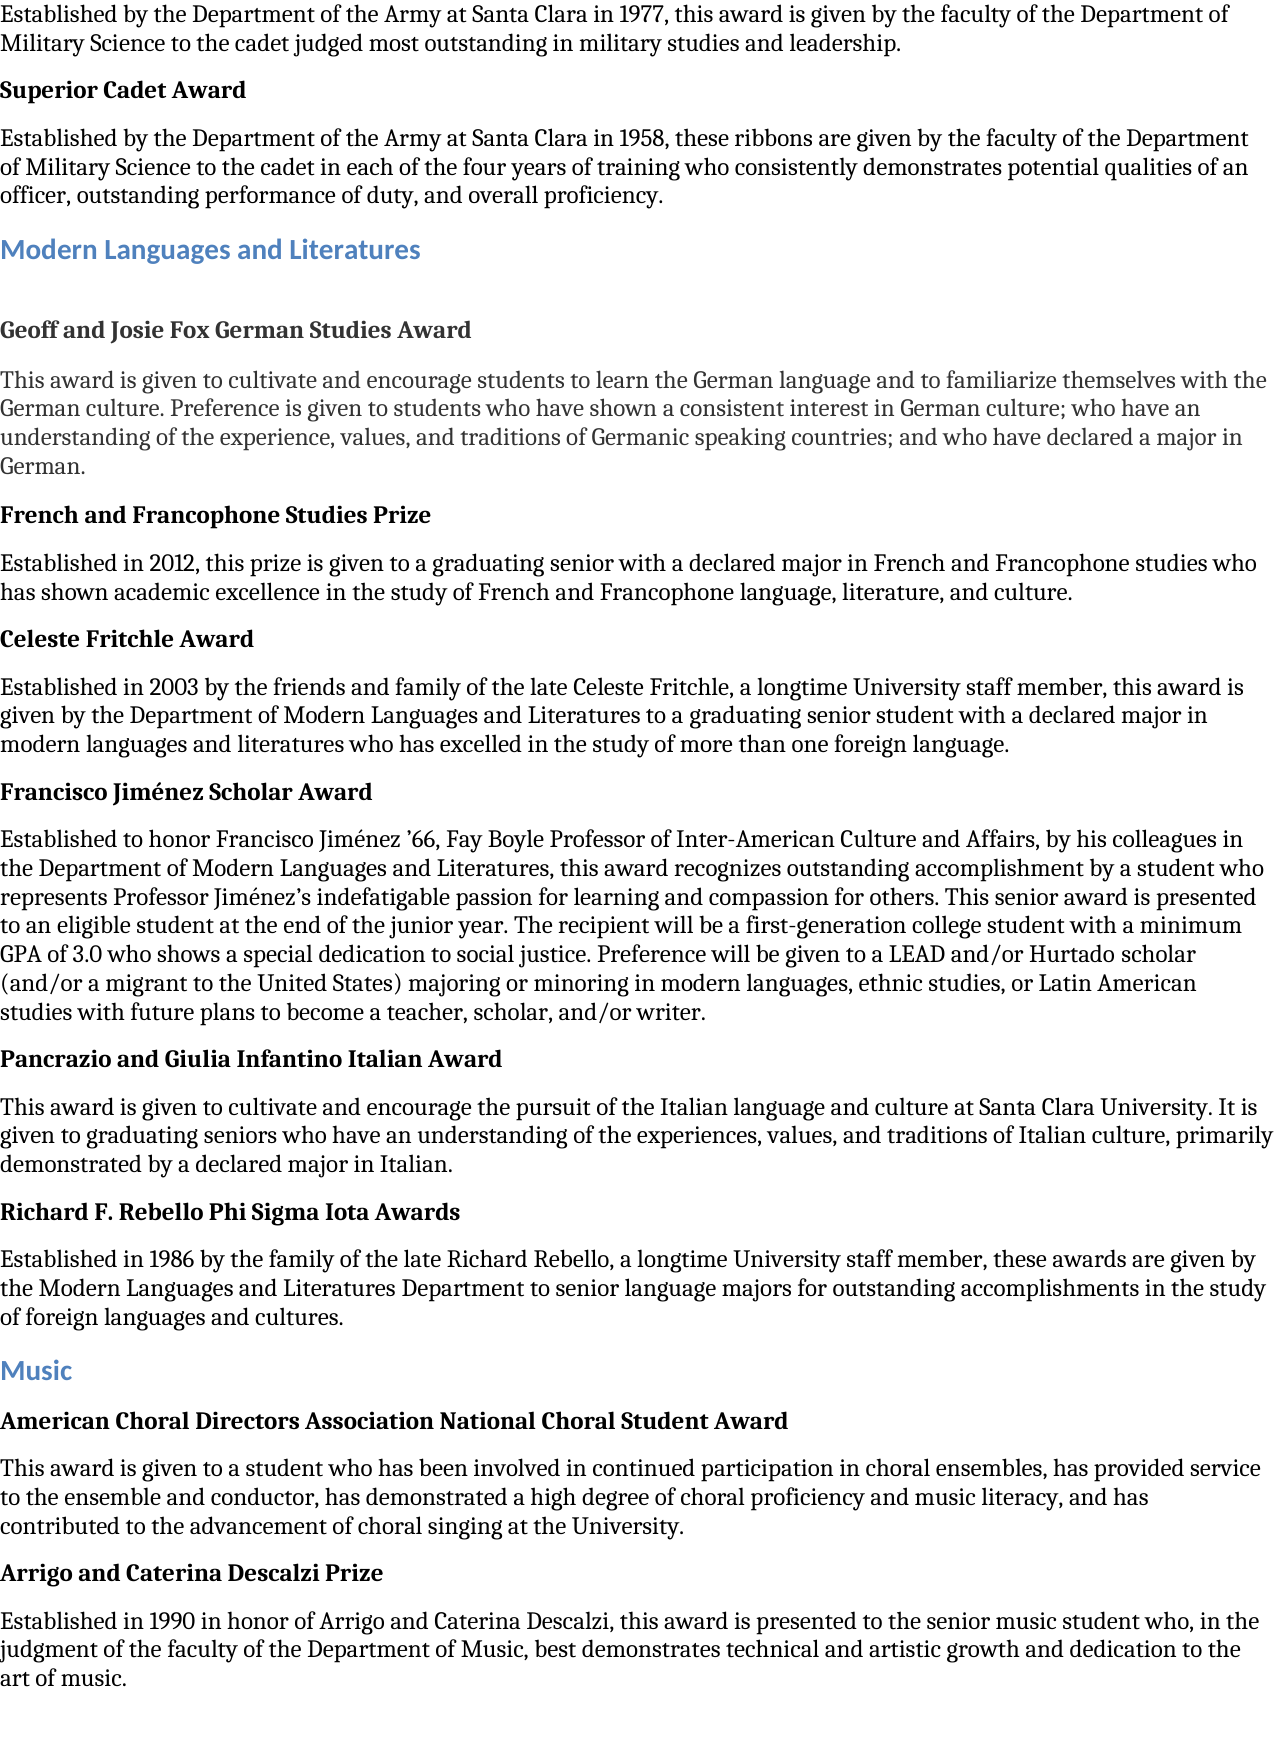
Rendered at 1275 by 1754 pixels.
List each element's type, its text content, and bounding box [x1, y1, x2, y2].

text This award is given to cultivate and encourage students to learn the German language and to familiarize themselves with the German culture. Preference is given to students who have shown a consistent interest in German culture; who have an understanding of the experience, values, and traditions of Germanic speaking countries; and who have declared a major in German. [0, 366, 1275, 481]
text Francisco Jiménez Scholar Award [0, 778, 1275, 806]
text This award is given to cultivate and encourage the pursuit of the Italian language and culture at Santa Clara University. It is given to graduating seniors who have an understanding of the experiences, values, and traditions of Italian culture, primarily demonstrated by a declared major in Italian. [0, 1093, 1275, 1179]
text Established to honor Francisco Jiménez ’66, Fay Boyle Professor of Inter-American Culture and Affairs, by his colleagues in the Department of Modern Languages and Literatures, this award recognizes outstanding accomplishment by a student who represents Professor Jiménez’s indefatigable passion for learning and compassion for others. This senior award is presented to an eligible student at the end of the junior year. The recipient will be a first-generation college student with a minimum GPA of 3.0 who shows a special dedication to social justice. Preference will be given to a LEAD and/or Hurtado scholar (and/or a migrant to the United States) majoring or minoring in modern languages, ethnic studies, or Latin American studies with future plans to become a teacher, scholar, and/or writer. [0, 825, 1275, 1026]
text Celeste Fritchle Award [0, 625, 1275, 654]
text French and Francophone Studies Prize [0, 501, 1275, 530]
text Established in 2003 by the friends and family of the late Celeste Fritchle, a longtime University staff member, this award is given by the Department of Modern Languages and Literatures to a graduating senior student with a declared major in modern languages and literatures who has excelled in the study of more than one foreign language. [0, 673, 1275, 759]
text Established by the Department of the Army at Santa Clara in 1958, these ribbons are given by the faculty of the Department of Military Science to the cadet in each of the four years of training who consistently demonstrates potential qualities of an officer, outstanding performance of duty, and overall proficiency. [0, 124, 1275, 210]
text Richard F. Rebello Phi Sigma Iota Awards [0, 1198, 1275, 1226]
text This award is given to a student who has been involved in continued participation in choral ensembles, has provided service to the ensemble and conductor, has demonstrated a high degree of choral proficiency and music literacy, and has contributed to the advancement of choral singing at the University. [0, 1454, 1275, 1540]
text Pancrazio and Giulia Infantino Italian Award [0, 1045, 1275, 1074]
subtitle Modern Languages and Literatures [0, 231, 1275, 266]
text American Choral Directors Association National Choral Student Award [0, 1407, 1275, 1435]
text Arrigo and Caterina Descalzi Prize [0, 1559, 1275, 1588]
text Established in 1990 in honor of Arrigo and Caterina Descalzi, this award is presented to the senior music student who, in the judgment of the faculty of the Department of Music, best demonstrates technical and artistic growth and dedication to the art of music. [0, 1607, 1275, 1693]
text Geoff and Josie Fox German Studies Award [0, 316, 1275, 345]
text Established by the Department of the Army at Santa Clara in 1977, this award is given by the faculty of the Department of Military Science to the cadet judged most outstanding in military studies and leadership. [0, 0, 1275, 57]
text Established in 2012, this prize is given to a graduating senior with a declared major in French and Francophone studies who has shown academic excellence in the study of French and Francophone language, literature, and culture. [0, 549, 1275, 606]
text Established in 1986 by the family of the late Richard Rebello, a longtime University staff member, these awards are given by the Modern Languages and Literatures Department to senior language majors for outstanding accomplishments in the study of foreign languages and cultures. [0, 1245, 1275, 1331]
text Superior Cadet Award [0, 76, 1275, 105]
subtitle Music [0, 1352, 1275, 1388]
